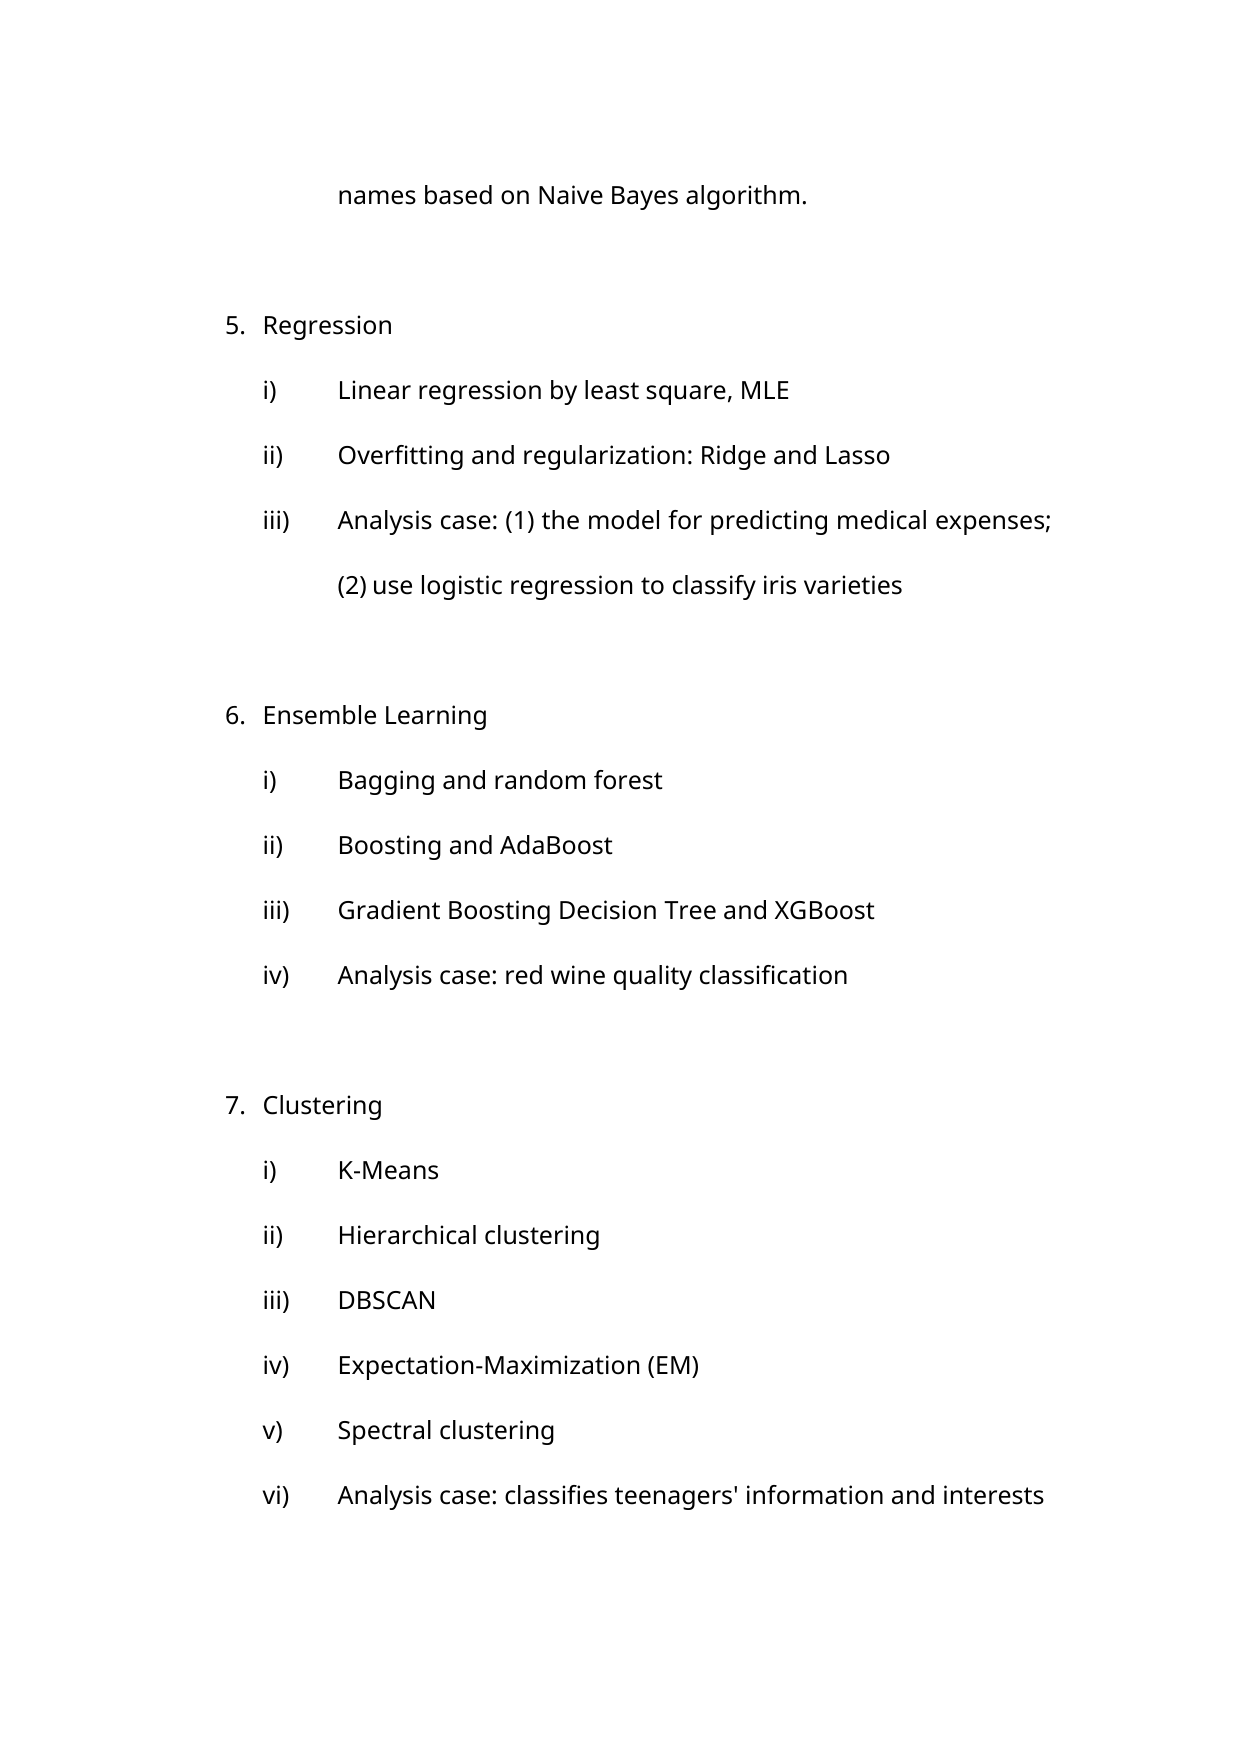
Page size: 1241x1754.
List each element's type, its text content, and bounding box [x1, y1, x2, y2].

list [262, 162, 1053, 227]
list K-Means [262, 1137, 1053, 1202]
list Expectation-Maximization (EM) [262, 1332, 1053, 1397]
list Clustering [225, 1072, 1053, 1137]
list Bagging and random forest [262, 747, 1053, 812]
list Boosting and AdaBoost [262, 812, 1053, 877]
list Overfitting and regularization: Ridge and Lasso [262, 422, 1053, 487]
list Ensemble Learning [225, 682, 1053, 747]
list Spectral clustering [262, 1397, 1053, 1462]
list Analysis case: red wine quality classification [262, 942, 1053, 1007]
list Regression [225, 292, 1053, 357]
list Hierarchical clustering [262, 1202, 1053, 1267]
list Gradient Boosting Decision Tree and XGBoost [262, 877, 1053, 942]
list Analysis case: classifies teenagers' information and interests [262, 1462, 1053, 1527]
list DBSCAN [262, 1267, 1053, 1332]
list Linear regression by least square, MLE [262, 357, 1053, 422]
list Analysis case: (1) the model for predicting medical expenses;(2) use logistic regression to classify iris varieties [262, 487, 1053, 617]
